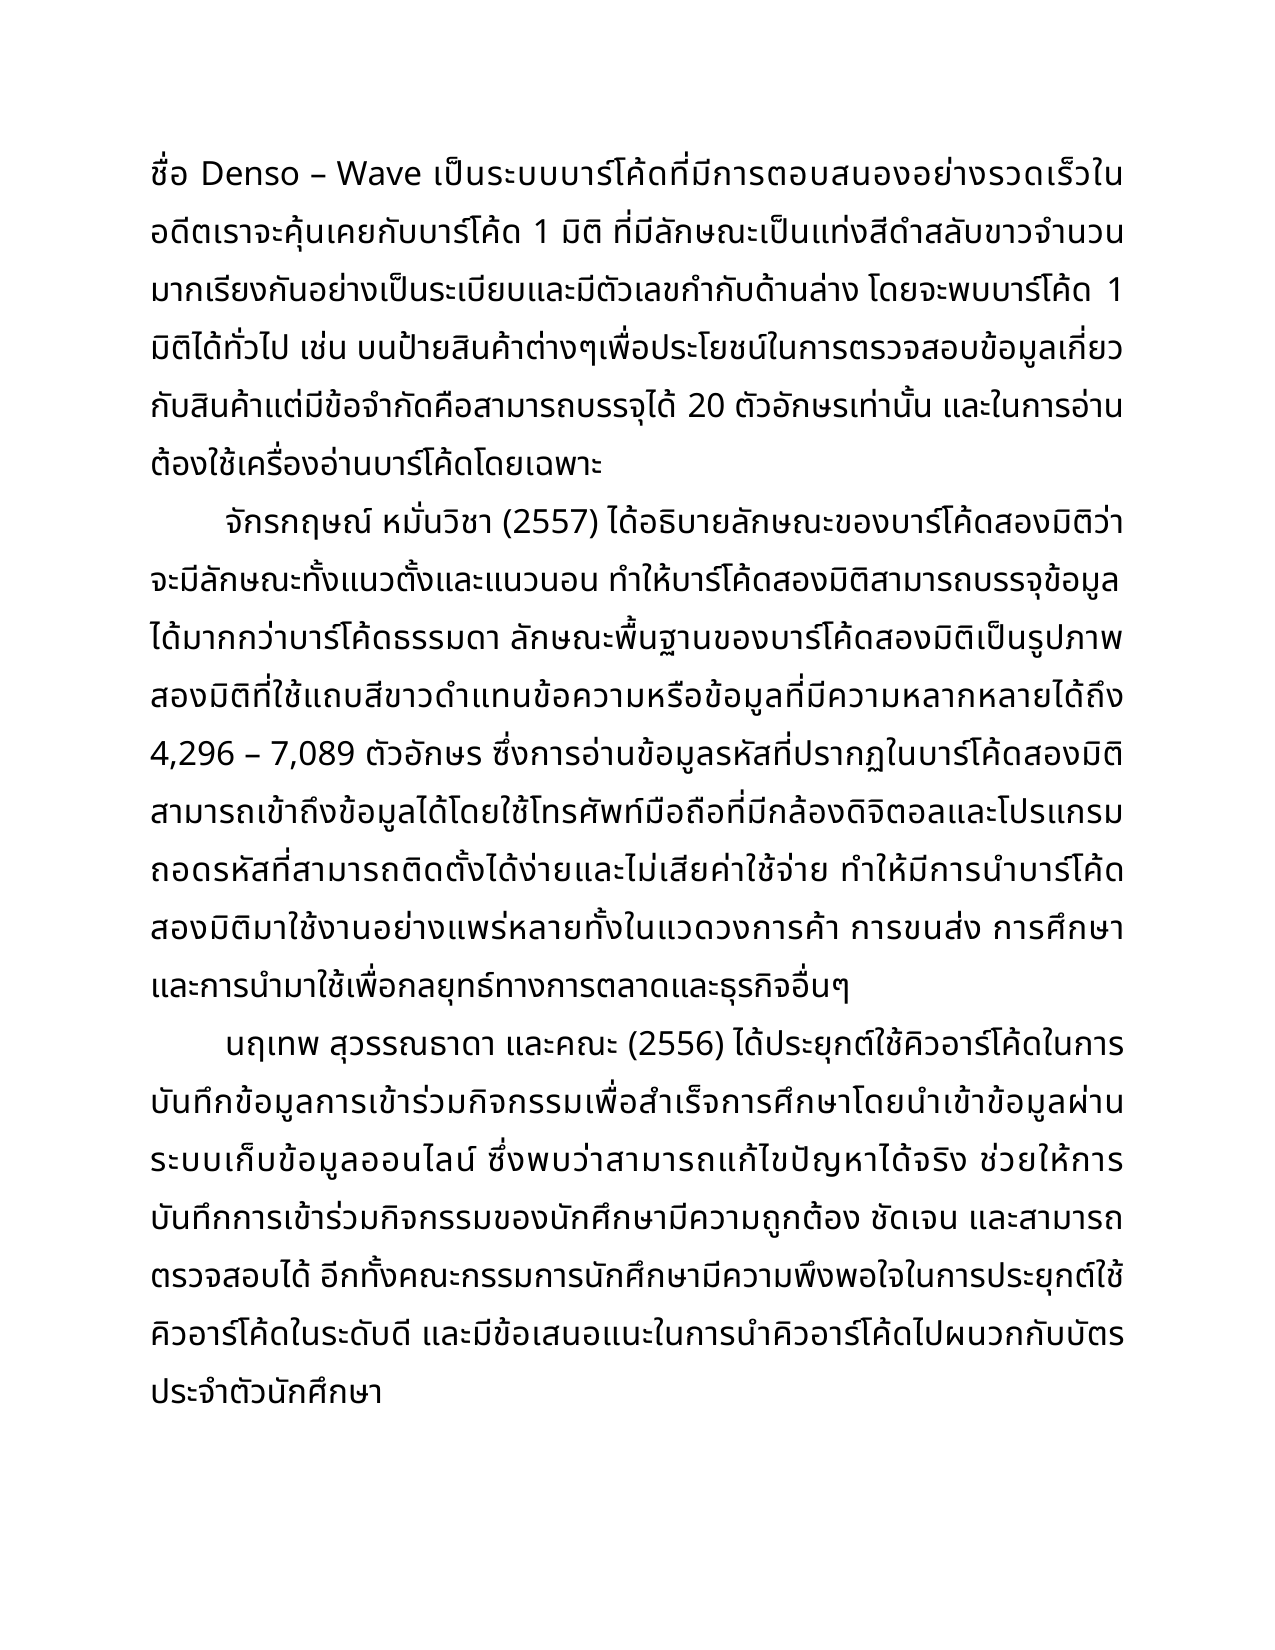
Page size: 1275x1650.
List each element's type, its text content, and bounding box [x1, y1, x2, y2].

text จักรกฤษณ์ หมั่นวิชา (2557) ได้อธิบายลักษณะของบาร์โค้ดสองมิติว่าจะมีลักษณะทั้งแนวตั้งและแนวนอน ทำให้บาร์โค้ดสองมิติสามารถบรรจุข้อมูลได้มากกว่าบาร์โค้ดธรรมดา ลักษณะพื้นฐานของบาร์โค้ดสองมิติเป็นรูปภาพสองมิติที่ใช้แถบสีขาวดำแทนข้อความหรือข้อมูลที่มีความหลากหลายได้ถึง 4,296 – 7,089 ตัวอักษร ซึ่งการอ่านข้อมูลรหัสที่ปรากฏในบาร์โค้ดสองมิติสามารถเข้าถึงข้อมูลได้โดยใช้โทรศัพท์มือถือที่มีกล้องดิจิตอลและโปรแกรมถอดรหัสที่สามารถติดตั้งได้ง่ายและไม่เสียค่าใช้จ่าย ทำให้มีการนำบาร์โค้ดสองมิติมาใช้งานอย่างแพร่หลายทั้งในแวดวงการค้า การขนส่ง การศึกษา และการนำมาใช้เพื่อกลยุทธ์ทางการตลาดและธุรกิจอื่นๆ [150, 498, 1125, 1012]
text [150, 150, 1125, 491]
text นฤเทพ สุวรรณธาดา และคณะ (2556) ได้ประยุกต์ใช้คิวอาร์โค้ดในการบันทึกข้อมูลการเข้าร่วมกิจกรรมเพื่อสำเร็จการศึกษาโดยนำเข้าข้อมูลผ่านระบบเก็บข้อมูลออนไลน์ ซึ่งพบว่าสามารถแก้ไขปัญหาได้จริง ช่วยให้การบันทึกการเข้าร่วมกิจกรรมของนักศึกษามีความถูกต้อง ชัดเจน และสามารถตรวจสอบได้ อีกทั้งคณะกรรมการนักศึกษามีความพึงพอใจในการประยุกต์ใช้คิวอาร์โค้ดในระดับดี และมีข้อเสนอแนะในการนำคิวอาร์โค้ดไปผนวกกับบัตรประจำตัวนักศึกษา [150, 1020, 1125, 1418]
